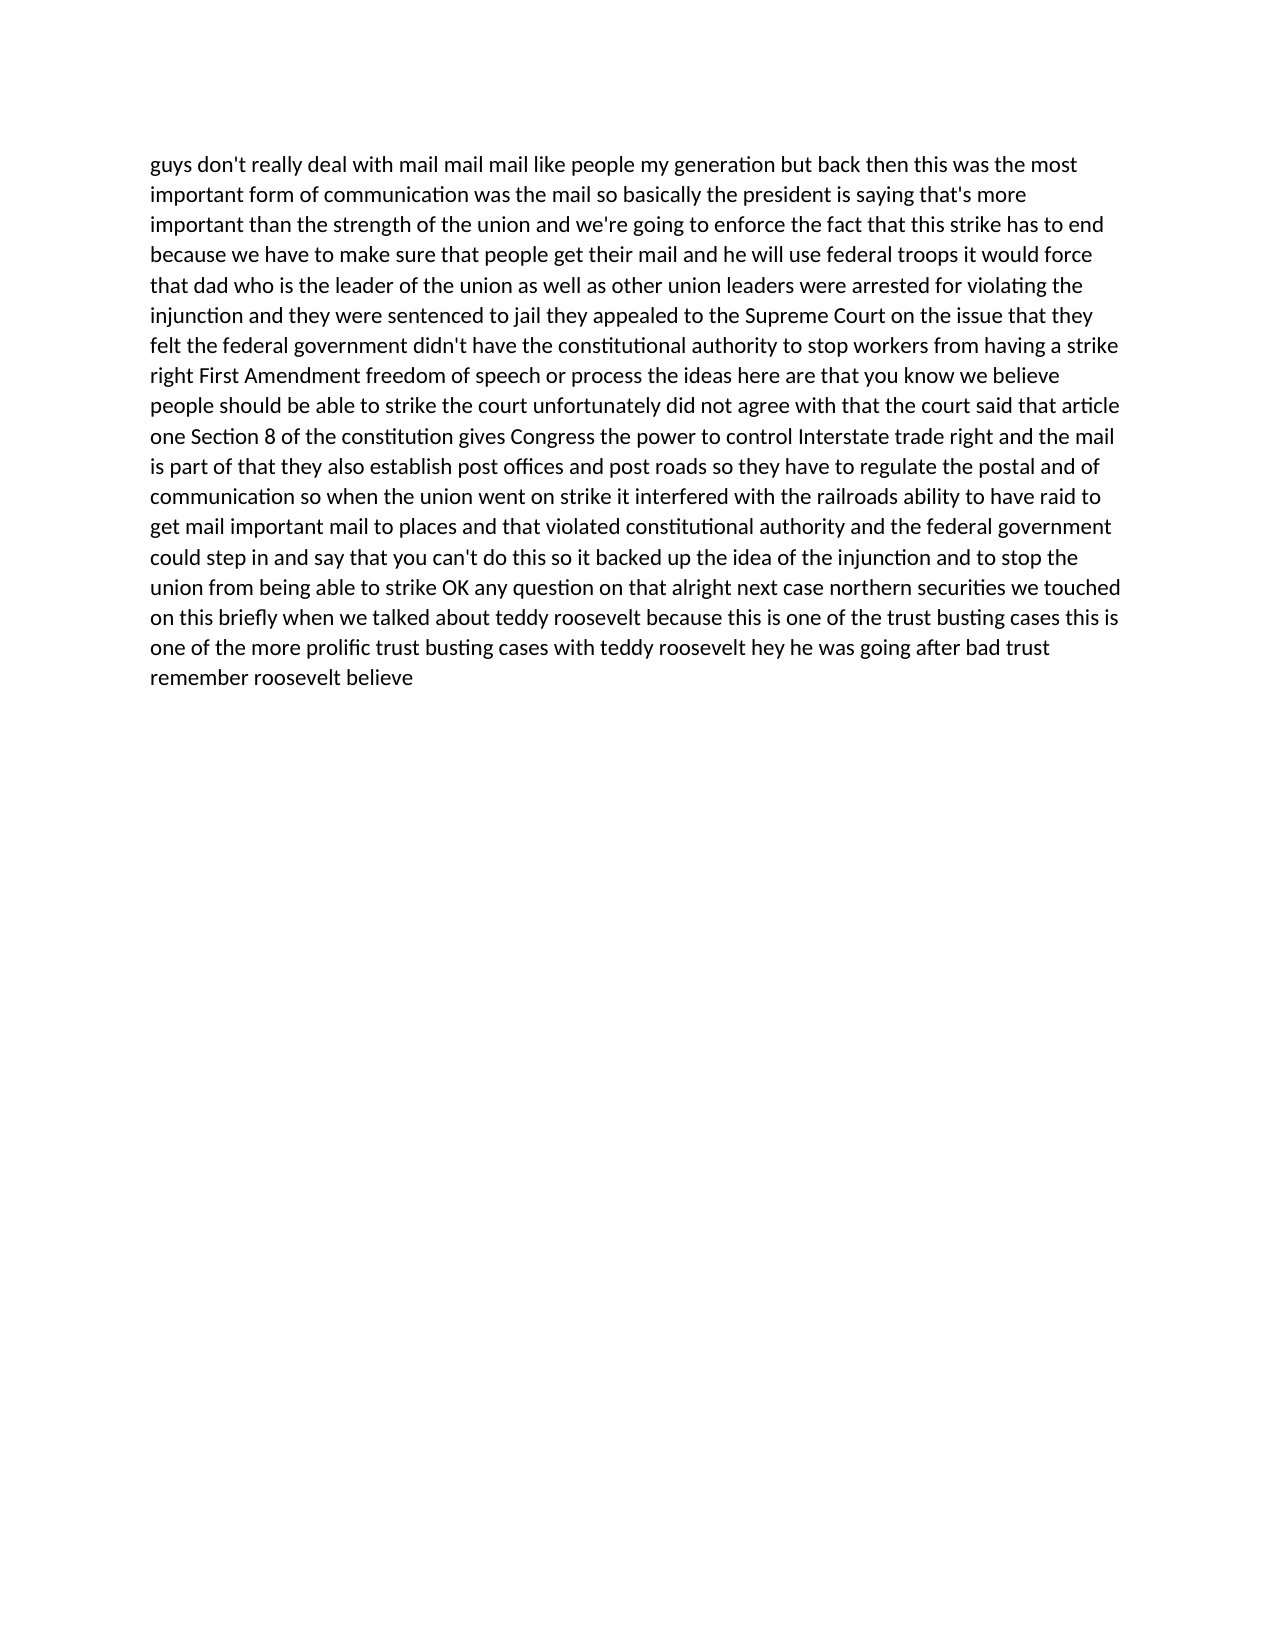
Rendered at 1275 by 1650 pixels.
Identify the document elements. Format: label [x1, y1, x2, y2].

text [150, 150, 1125, 692]
